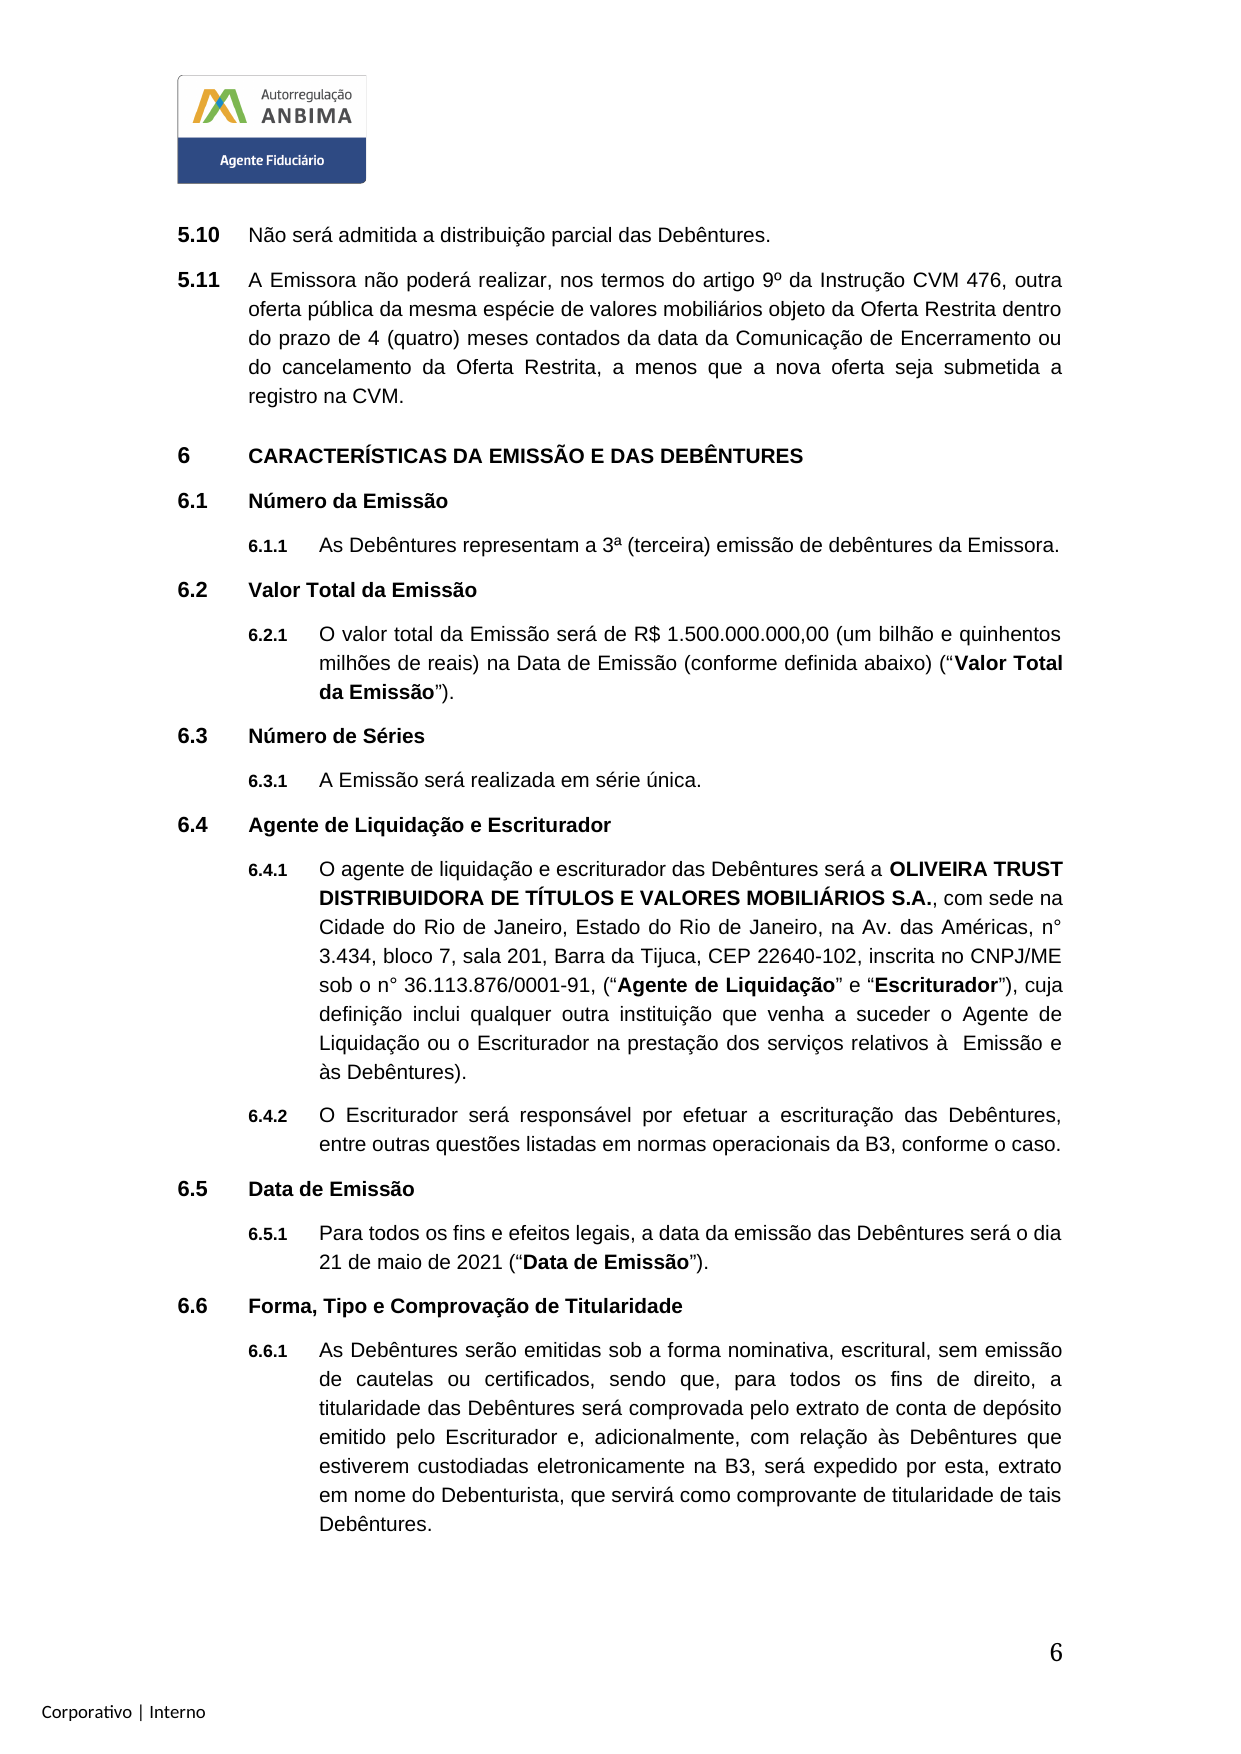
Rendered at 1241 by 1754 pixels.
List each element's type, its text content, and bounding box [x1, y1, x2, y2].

text As Debêntures representam a 3ª (terceira) emissão de debêntures da Emissora. [248, 533, 1063, 557]
text A Emissão será realizada em série única. [248, 768, 1063, 792]
text O valor total da Emissão será de R$ 1.500.000.000,00 (um bilhão e quinhentos milhões de reais) na Data de Emissão (conforme definida abaixo) (“Valor Total da Emissão”). [248, 622, 1063, 704]
text As Debêntures serão emitidas sob a forma nominativa, escritural, sem emissão de cautelas ou certificados, sendo que, para todos os fins de direito, a titularidade das Debêntures será comprovada pelo extrato de conta de depósito emitido pelo Escriturador e, adicionalmente, com relação às Debêntures que estiverem custodiadas eletronicamente na B3, será expedido por esta, extrato em nome do Debenturista, que servirá como comprovante de titularidade de tais Debêntures. [248, 1338, 1063, 1536]
text Número de Séries [177, 723, 1063, 748]
text Data de Emissão [177, 1176, 1063, 1201]
text Valor Total da Emissão [177, 577, 1063, 602]
text CARACTERÍSTICAS DA EMISSÃO E DAS DEBÊNTURES [177, 442, 1063, 468]
text Número da Emissão [177, 488, 1063, 513]
picture [177, 75, 367, 184]
text Para todos os fins e efeitos legais, a data da emissão das Debêntures será o dia 21 de maio de 2021 (“Data de Emissão”). [248, 1221, 1063, 1273]
text O Escriturador será responsável por efetuar a escrituração das Debêntures, entre outras questões listadas em normas operacionais da B3, conforme o caso. [248, 1103, 1063, 1156]
text Não será admitida a distribuição parcial das Debêntures. [177, 222, 1063, 247]
text Forma, Tipo e Comprovação de Titularidade [177, 1293, 1063, 1318]
text A Emissora não poderá realizar, nos termos do artigo 9º da Instrução CVM 476, outra oferta pública da mesma espécie de valores mobiliários objeto da Oferta Restrita dentro do prazo de 4 (quatro) meses contados da data da Comunicação de Encerramento ou do cancelamento da Oferta Restrita, a menos que a nova oferta seja submetida a registro na CVM. [177, 267, 1063, 408]
text O agente de liquidação e escriturador das Debêntures será a OLIVEIRA TRUST DISTRIBUIDORA DE TÍTULOS E VALORES MOBILIÁRIOS S.A., com sede na Cidade do Rio de Janeiro, Estado do Rio de Janeiro, na Av. das Américas, n° 3.434, bloco 7, sala 201, Barra da Tijuca, CEP 22640-102, inscrita no CNPJ/ME sob o n° 36.113.876/0001-91, (“Agente de Liquidação” e “Escriturador”), cuja definição inclui qualquer outra instituição que venha a suceder o Agente de Liquidação ou o Escriturador na prestação dos serviços relativos à Emissão e às Debêntures). [248, 857, 1063, 1083]
text Agente de Liquidação e Escriturador [177, 812, 1063, 837]
